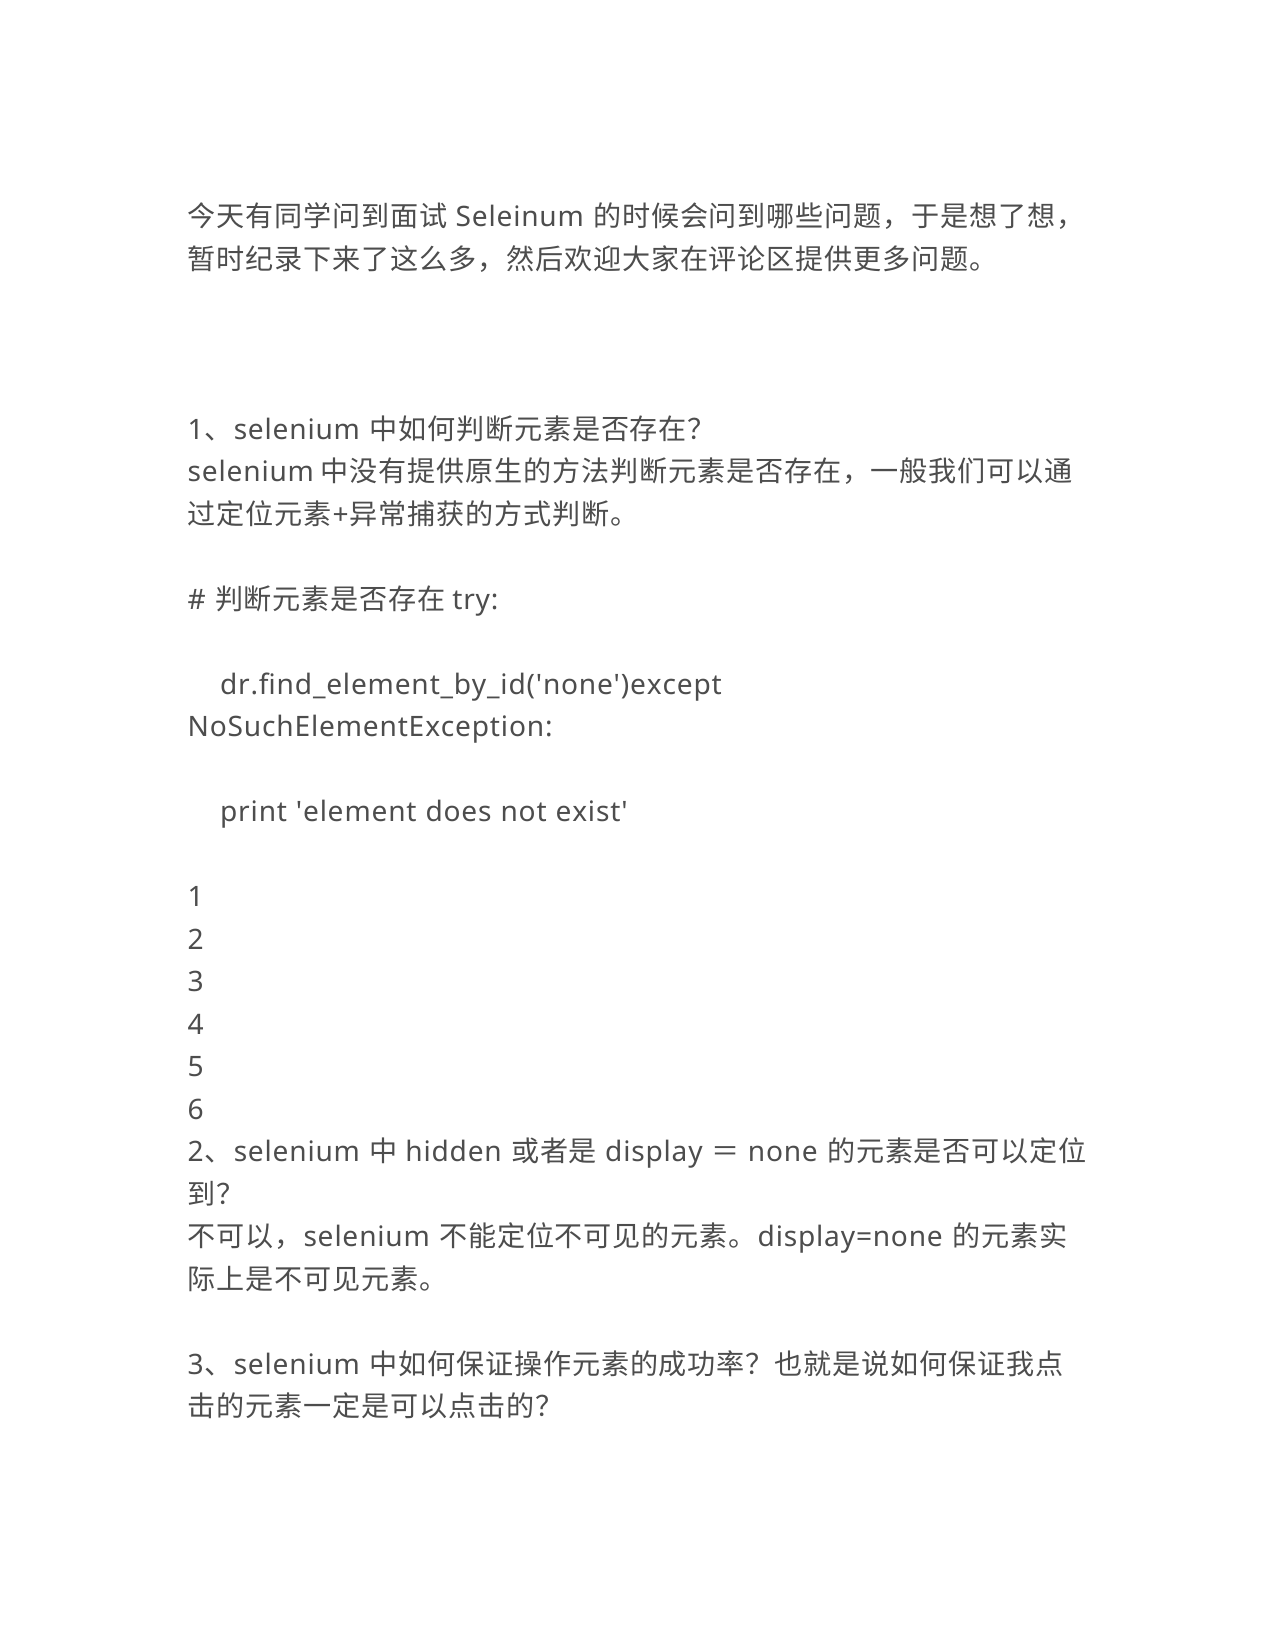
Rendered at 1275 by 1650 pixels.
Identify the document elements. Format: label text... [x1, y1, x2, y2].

text selenium中没有提供原生的方法判断元素是否存在，一般我们可以通过定位元素+异常捕获的方式判断。 [187, 447, 1087, 532]
text 6 [187, 1085, 1087, 1127]
text 1、selenium 中如何判断元素是否存在？ [187, 405, 1087, 447]
text 4 [187, 1000, 1087, 1042]
text 今天有同学问到面试 Seleinum 的时候会问到哪些问题，于是想了想，暂时纪录下来了这么多，然后欢迎大家在评论区提供更多问题。 [187, 192, 1087, 277]
text 3、selenium 中如何保证操作元素的成功率？也就是说如何保证我点击的元素一定是可以点击的？ [187, 1340, 1087, 1425]
text 不可以，selenium 不能定位不可见的元素。display=none 的元素实际上是不可见元素。 [187, 1212, 1087, 1297]
text 2 [187, 915, 1087, 957]
text print 'element does not exist' [187, 787, 1087, 830]
text 3 [187, 957, 1087, 1000]
text 5 [187, 1042, 1087, 1085]
text dr.find_element_by_id('none')except NoSuchElementException: [187, 660, 1087, 745]
text 1 [187, 872, 1087, 915]
text 2、selenium 中 hidden 或者是 display ＝ none 的元素是否可以定位到？ [187, 1127, 1087, 1212]
text # 判断元素是否存在try: [187, 575, 1087, 617]
